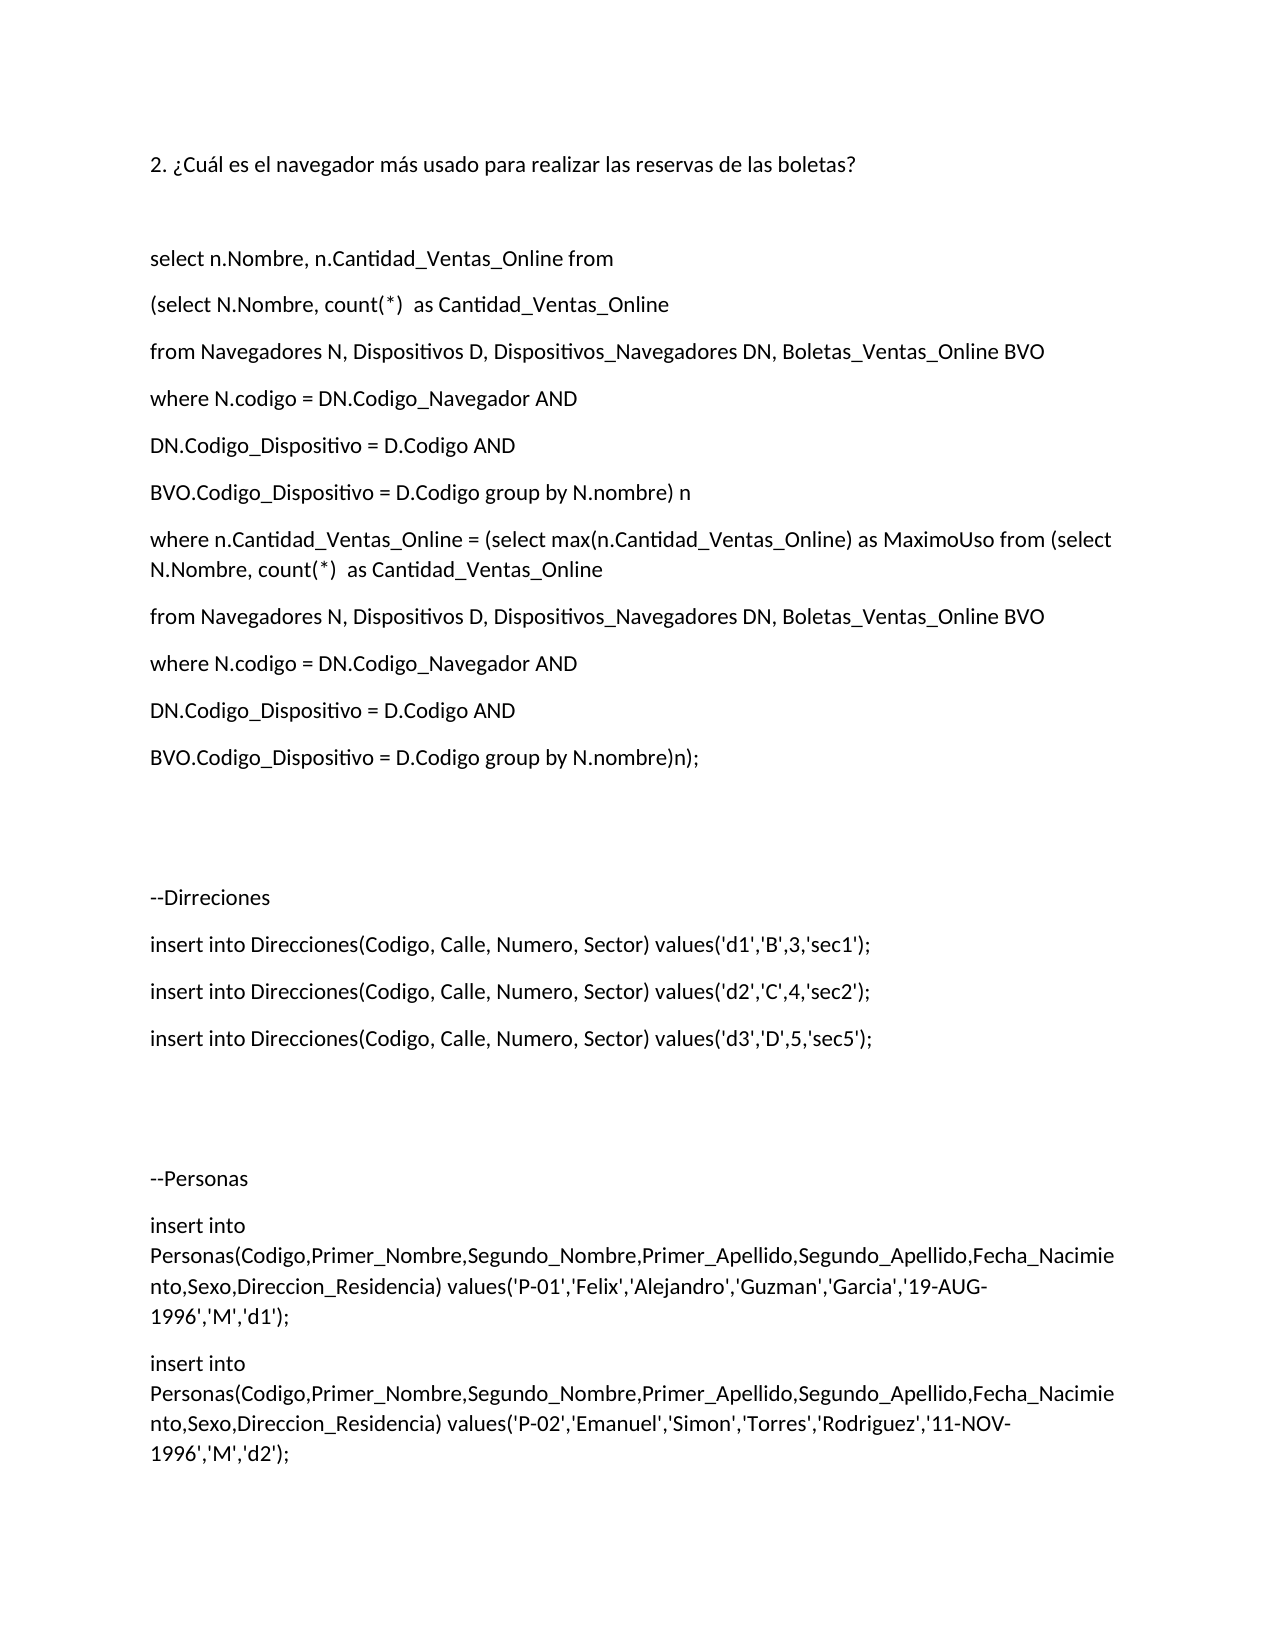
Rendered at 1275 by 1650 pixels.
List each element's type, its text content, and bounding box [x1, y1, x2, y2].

text --Personas [150, 1164, 1125, 1193]
text from Navegadores N, Dispositivos D, Dispositivos_Navegadores DN, Boletas_Ventas_Online BVO [150, 337, 1125, 366]
text where N.codigo = DN.Codigo_Navegador AND [150, 649, 1125, 677]
text insert into Personas(Codigo,Primer_Nombre,Segundo_Nombre,Primer_Apellido,Segundo_Apellido,Fecha_Nacimiento,Sexo,Direccion_Residencia) values('P-01','Felix','Alejandro','Guzman','Garcia','19-AUG-1996','M','d1'); [150, 1211, 1125, 1330]
text BVO.Codigo_Dispositivo = D.Codigo group by N.nombre) n [150, 478, 1125, 506]
text --Dirreciones [150, 883, 1125, 911]
text where N.codigo = DN.Codigo_Navegador AND [150, 384, 1125, 412]
text 2. ¿Cuál es el navegador más usado para realizar las reservas de las boletas? [150, 150, 1125, 178]
text where n.Cantidad_Ventas_Online = (select max(n.Cantidad_Ventas_Online) as MaximoUso from (select N.Nombre, count(*) as Cantidad_Ventas_Online [150, 525, 1125, 583]
text (select N.Nombre, count(*) as Cantidad_Ventas_Online [150, 291, 1125, 319]
text insert into Direcciones(Codigo, Calle, Numero, Sector) values('d3','D',5,'sec5'); [150, 1024, 1125, 1052]
text select n.Nombre, n.Cantidad_Ventas_Online from [150, 244, 1125, 272]
text BVO.Codigo_Dispositivo = D.Codigo group by N.nombre)n); [150, 743, 1125, 771]
text DN.Codigo_Dispositivo = D.Codigo AND [150, 696, 1125, 724]
text insert into Direcciones(Codigo, Calle, Numero, Sector) values('d1','B',3,'sec1'); [150, 930, 1125, 958]
text DN.Codigo_Dispositivo = D.Codigo AND [150, 431, 1125, 459]
text insert into Direcciones(Codigo, Calle, Numero, Sector) values('d2','C',4,'sec2'); [150, 977, 1125, 1005]
text from Navegadores N, Dispositivos D, Dispositivos_Navegadores DN, Boletas_Ventas_Online BVO [150, 602, 1125, 630]
text insert into Personas(Codigo,Primer_Nombre,Segundo_Nombre,Primer_Apellido,Segundo_Apellido,Fecha_Nacimiento,Sexo,Direccion_Residencia) values('P-02','Emanuel','Simon','Torres','Rodriguez','11-NOV-1996','M','d2'); [150, 1349, 1125, 1468]
